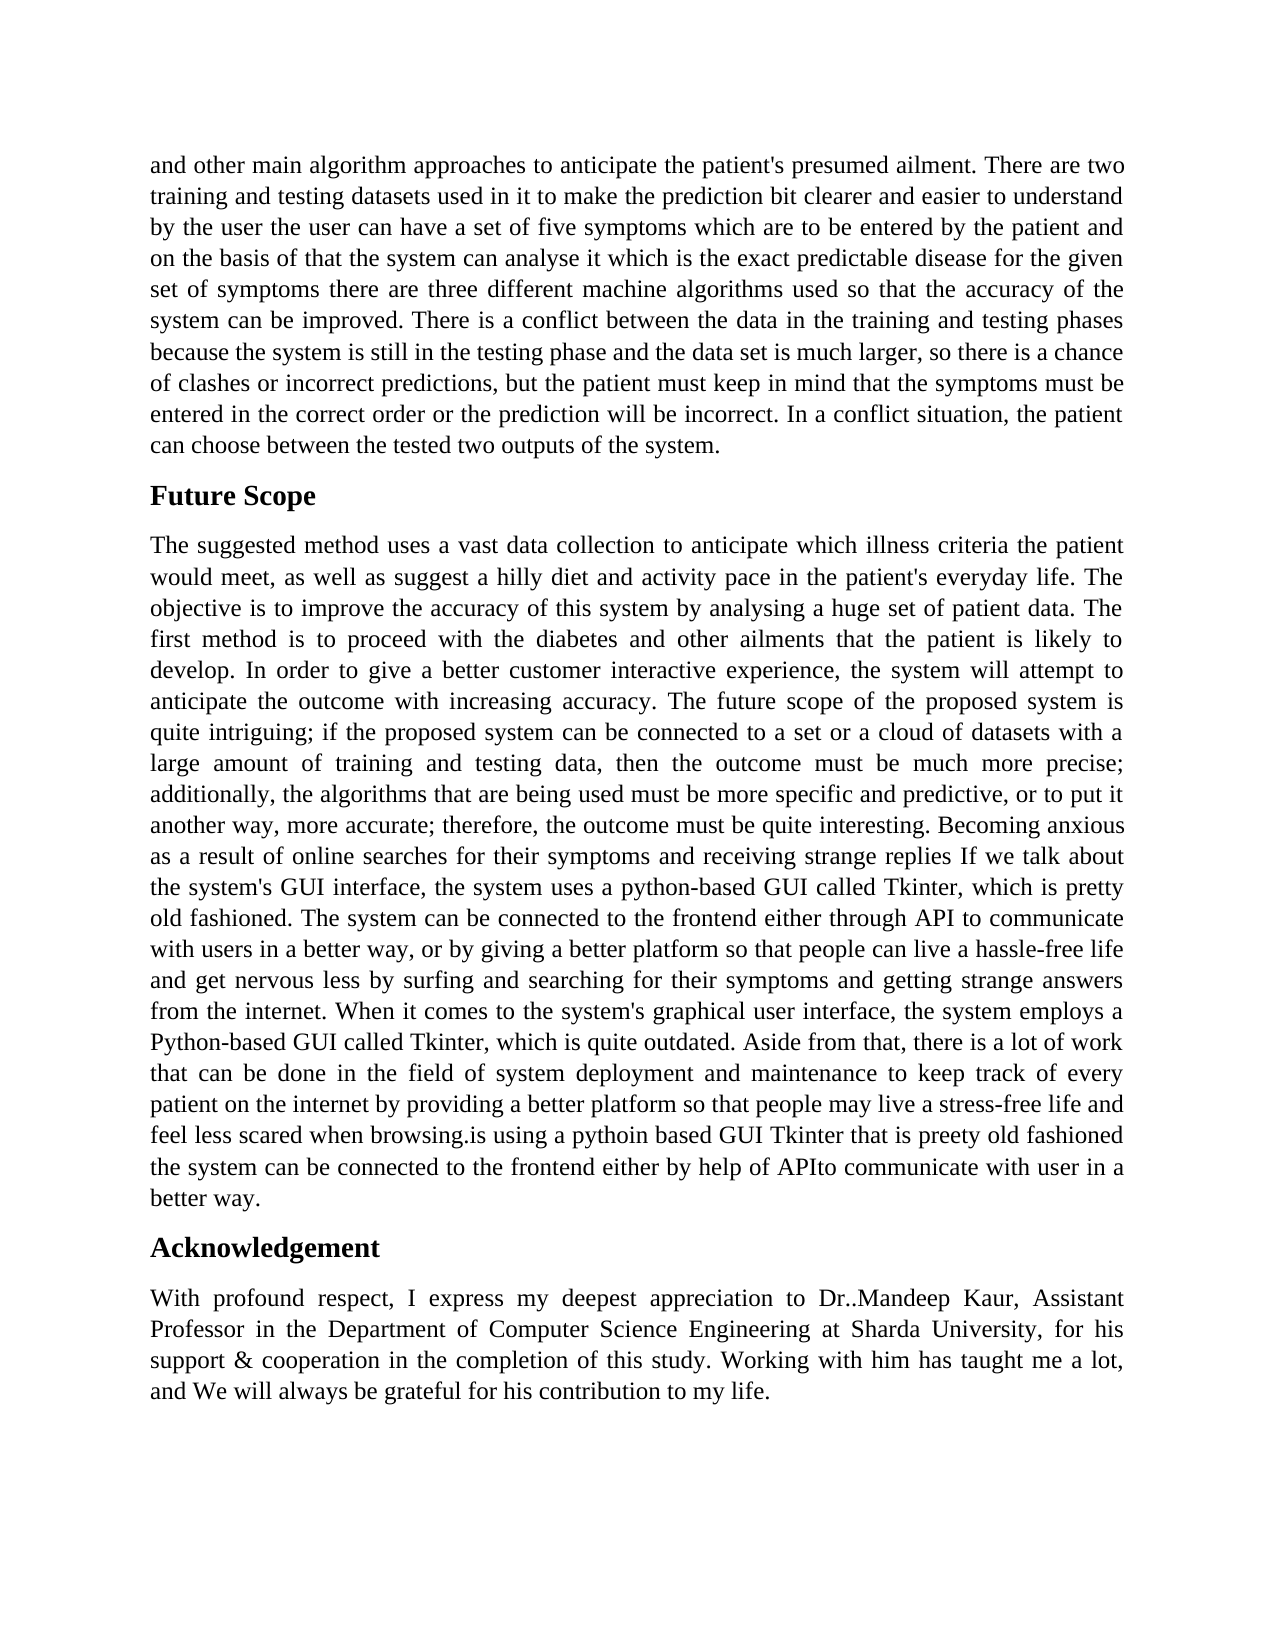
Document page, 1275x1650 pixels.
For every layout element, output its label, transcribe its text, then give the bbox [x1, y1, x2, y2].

text Acknowledgement [150, 1230, 1125, 1264]
text Future Scope [150, 478, 1125, 511]
text With profound respect, I express my deepest appreciation to Dr..Mandeep Kaur, Assistant Professor in the Department of Computer Science Engineering at Sharda University, for his support & cooperation in the completion of this study. Working with him has taught me a lot, and We will always be grateful for his contribution to my life. [150, 1283, 1125, 1405]
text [150, 150, 1125, 459]
text The suggested method uses a vast data collection to anticipate which illness criteria the patient would meet, as well as suggest a hilly diet and activity pace in the patient's everyday life. The objective is to improve the accuracy of this system by analysing a huge set of patient data. The first method is to proceed with the diabetes and other ailments that the patient is likely to develop. In order to give a better customer interactive experience, the system will attempt to anticipate the outcome with increasing accuracy. The future scope of the proposed system is quite intriguing; if the proposed system can be connected to a set or a cloud of datasets with a large amount of training and testing data, then the outcome must be much more precise; additionally, the algorithms that are being used must be more specific and predictive, or to put it another way, more accurate; therefore, the outcome must be quite interesting. Becoming anxious as a result of online searches for their symptoms and receiving strange replies If we talk about the system's GUI interface, the system uses a python-based GUI called Tkinter, which is pretty old fashioned. The system can be connected to the frontend either through API to communicate with users in a better way, or by giving a better platform so that people can live a hassle-free life and get nervous less by surfing and searching for their symptoms and getting strange answers from the internet. When it comes to the system's graphical user interface, the system employs a Python-based GUI called Tkinter, which is quite outdated. Aside from that, there is a lot of work that can be done in the field of system deployment and maintenance to keep track of every patient on the internet by providing a better platform so that people may live a stress-free life and feel less scared when browsing.is using a pythoin based GUI Tkinter that is preety old fashioned the system can be connected to the frontend either by help of APIto communicate with user in a better way. [150, 531, 1125, 1211]
